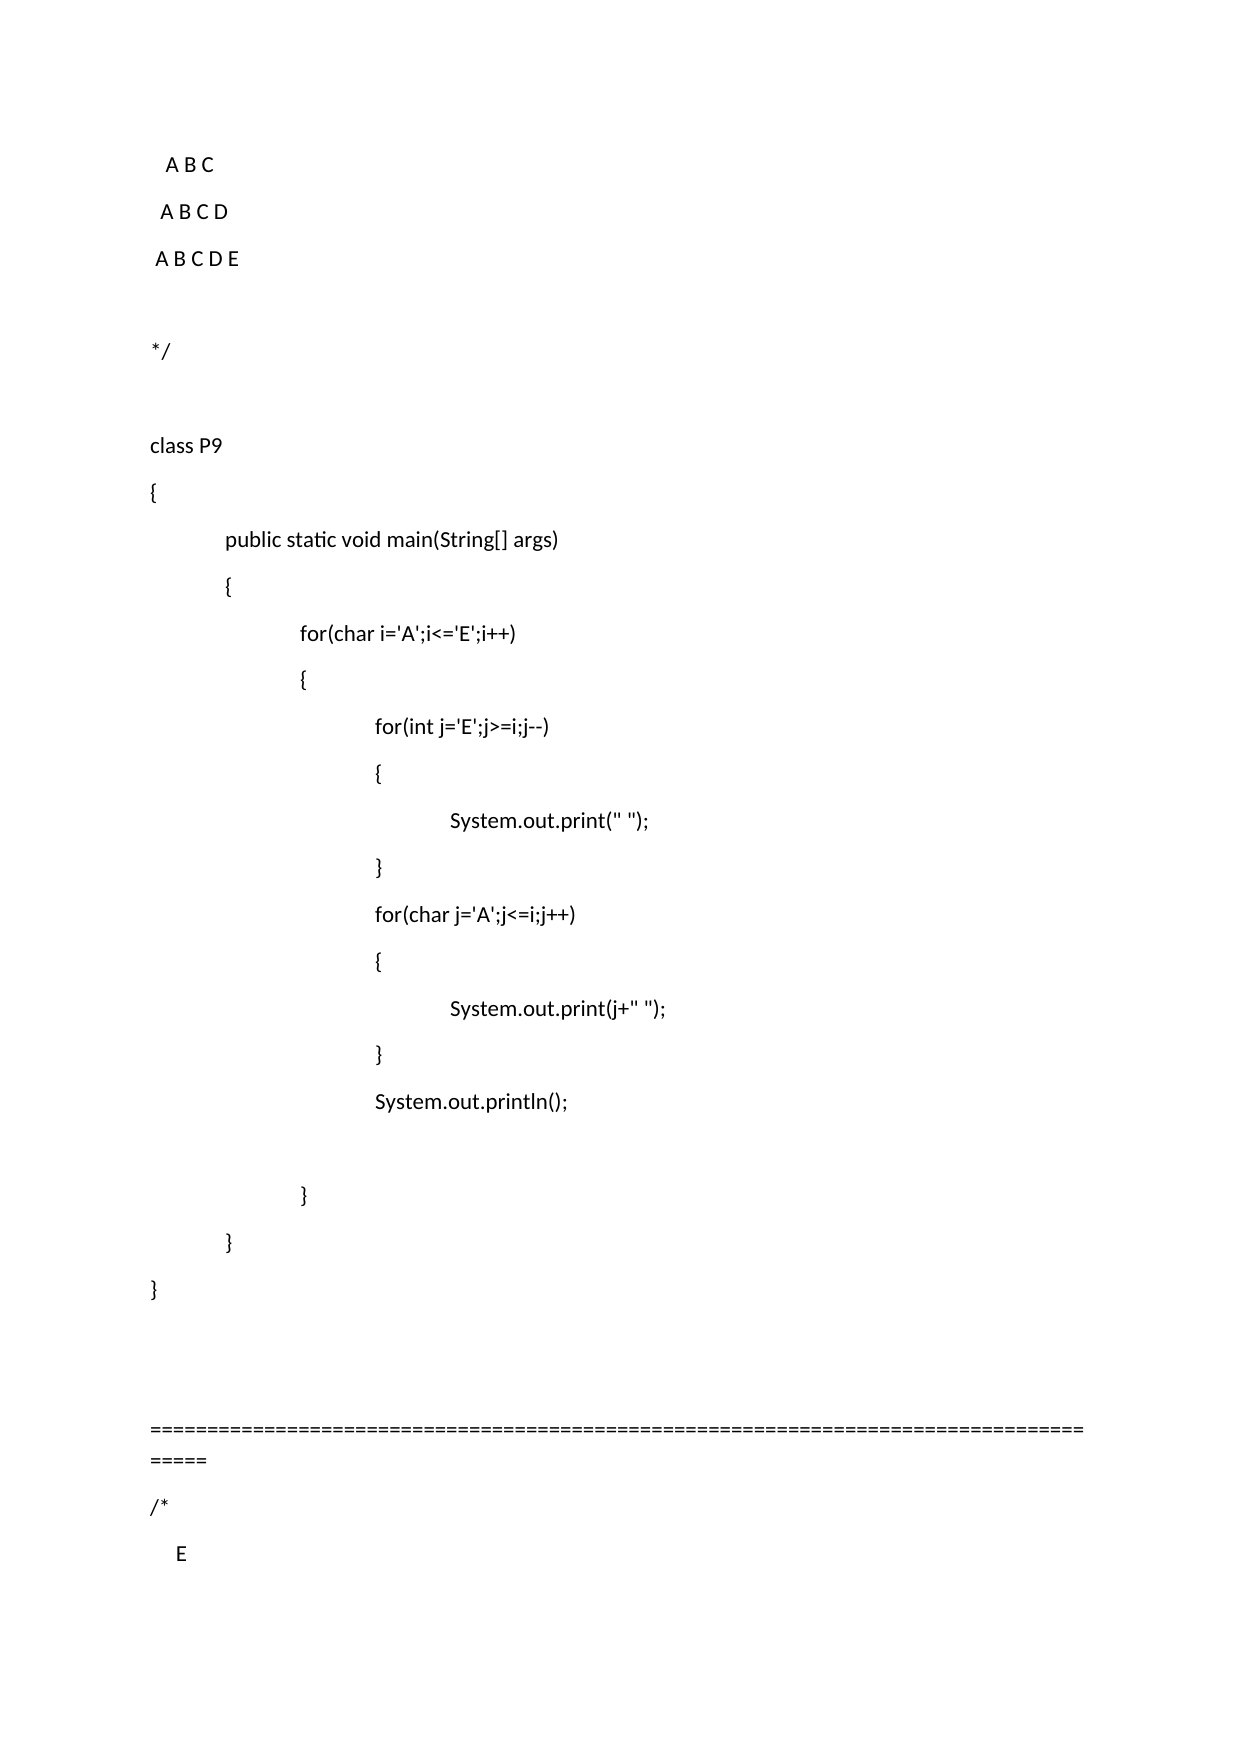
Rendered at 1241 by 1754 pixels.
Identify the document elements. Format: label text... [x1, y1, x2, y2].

text A B C D [150, 197, 1090, 225]
text for(char i='A';i<='E';i++) [150, 619, 1090, 647]
text System.out.print(" "); [150, 806, 1090, 834]
text { [150, 947, 1090, 975]
text */ [150, 337, 1090, 366]
text System.out.print(j+" "); [150, 994, 1090, 1022]
text { [150, 572, 1090, 600]
text /* [150, 1493, 1090, 1521]
text System.out.println(); [150, 1087, 1090, 1116]
text public static void main(String[] args) [150, 525, 1090, 553]
text { [150, 759, 1090, 787]
text ======================================================================================= [150, 1416, 1090, 1474]
text class P9 [150, 431, 1090, 459]
text } [150, 1275, 1090, 1303]
text A B C [150, 150, 1090, 178]
text for(int j='E';j>=i;j--) [150, 712, 1090, 741]
text } [150, 853, 1090, 881]
text } [150, 1041, 1090, 1069]
text { [150, 478, 1090, 506]
text for(char j='A';j<=i;j++) [150, 900, 1090, 928]
text A B C D E [150, 244, 1090, 272]
text } [150, 1228, 1090, 1256]
text { [150, 666, 1090, 694]
text } [150, 1181, 1090, 1209]
text E [150, 1539, 1090, 1568]
